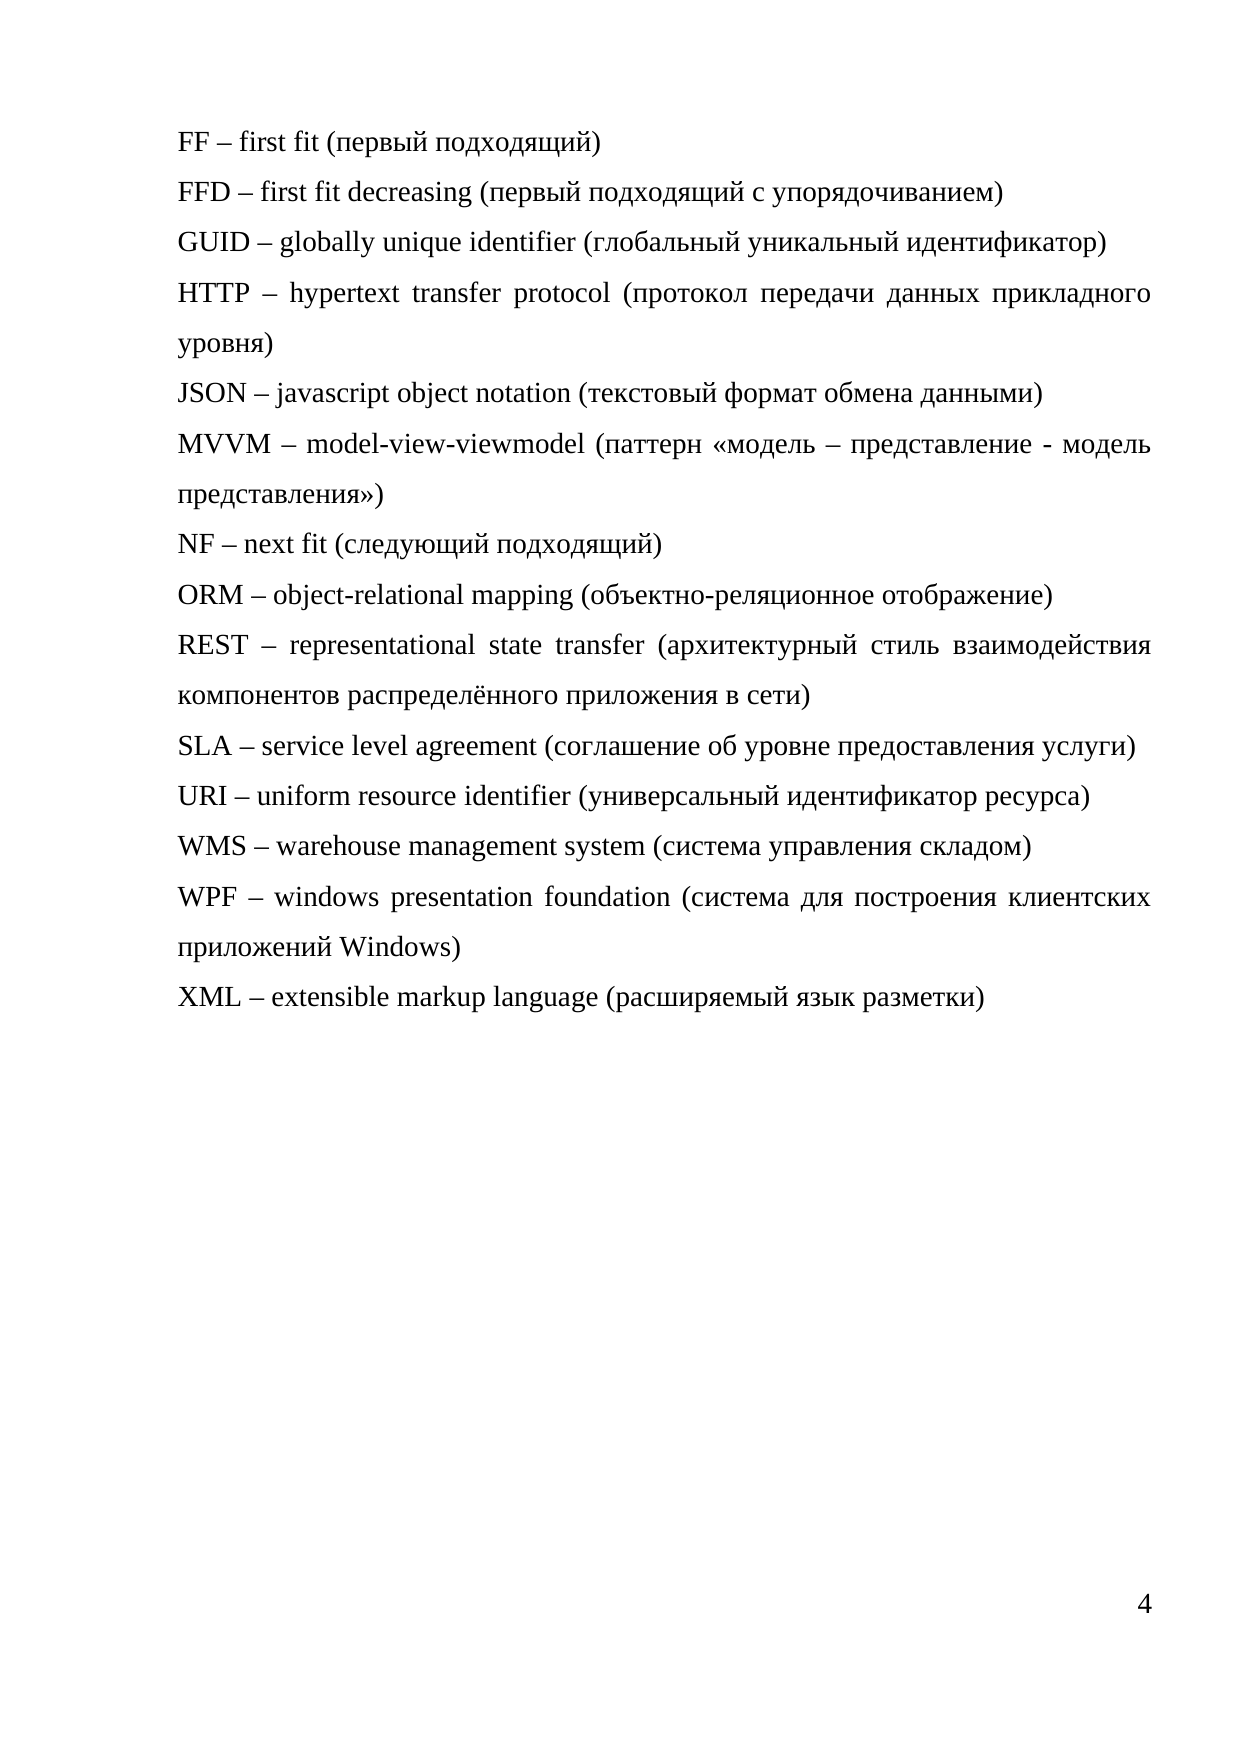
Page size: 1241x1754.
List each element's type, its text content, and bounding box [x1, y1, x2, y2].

text FF – first fit (первый подходящий) [177, 124, 1152, 157]
text WMS – warehouse management system (система управления складом) [177, 828, 1152, 862]
text NF – next fit (следующий подходящий) [177, 526, 1152, 560]
text HTTP – hypertext transfer protocol (протокол передачи данных прикладного уровня) [177, 275, 1152, 359]
text MVVM – model-view-viewmodel (паттерн «модель – представление - модель представления») [177, 426, 1152, 510]
text WPF – windows presentation foundation (система для построения клиентских приложений Windows) [177, 879, 1152, 962]
text SLA – service level agreement (соглашение об уровне предоставления услуги) [177, 728, 1152, 761]
text JSON – javascript object notation (текстовый формат обмена данными) [177, 376, 1152, 409]
text XML – extensible markup language (расширяемый язык разметки) [177, 979, 1152, 1013]
text ORM – object-relational mapping (объектно-реляционное отображение) [177, 577, 1152, 610]
text FFD – first fit decreasing (первый подходящий с упорядочиванием) [177, 174, 1152, 208]
text GUID – globally unique identifier (глобальный уникальный идентификатор) [177, 224, 1152, 258]
text URI – uniform resource identifier (универсальный идентификатор ресурса) [177, 778, 1152, 812]
text REST – representational state transfer (архитектурный стиль взаимодействия компонентов распределённого приложения в сети) [177, 627, 1152, 711]
